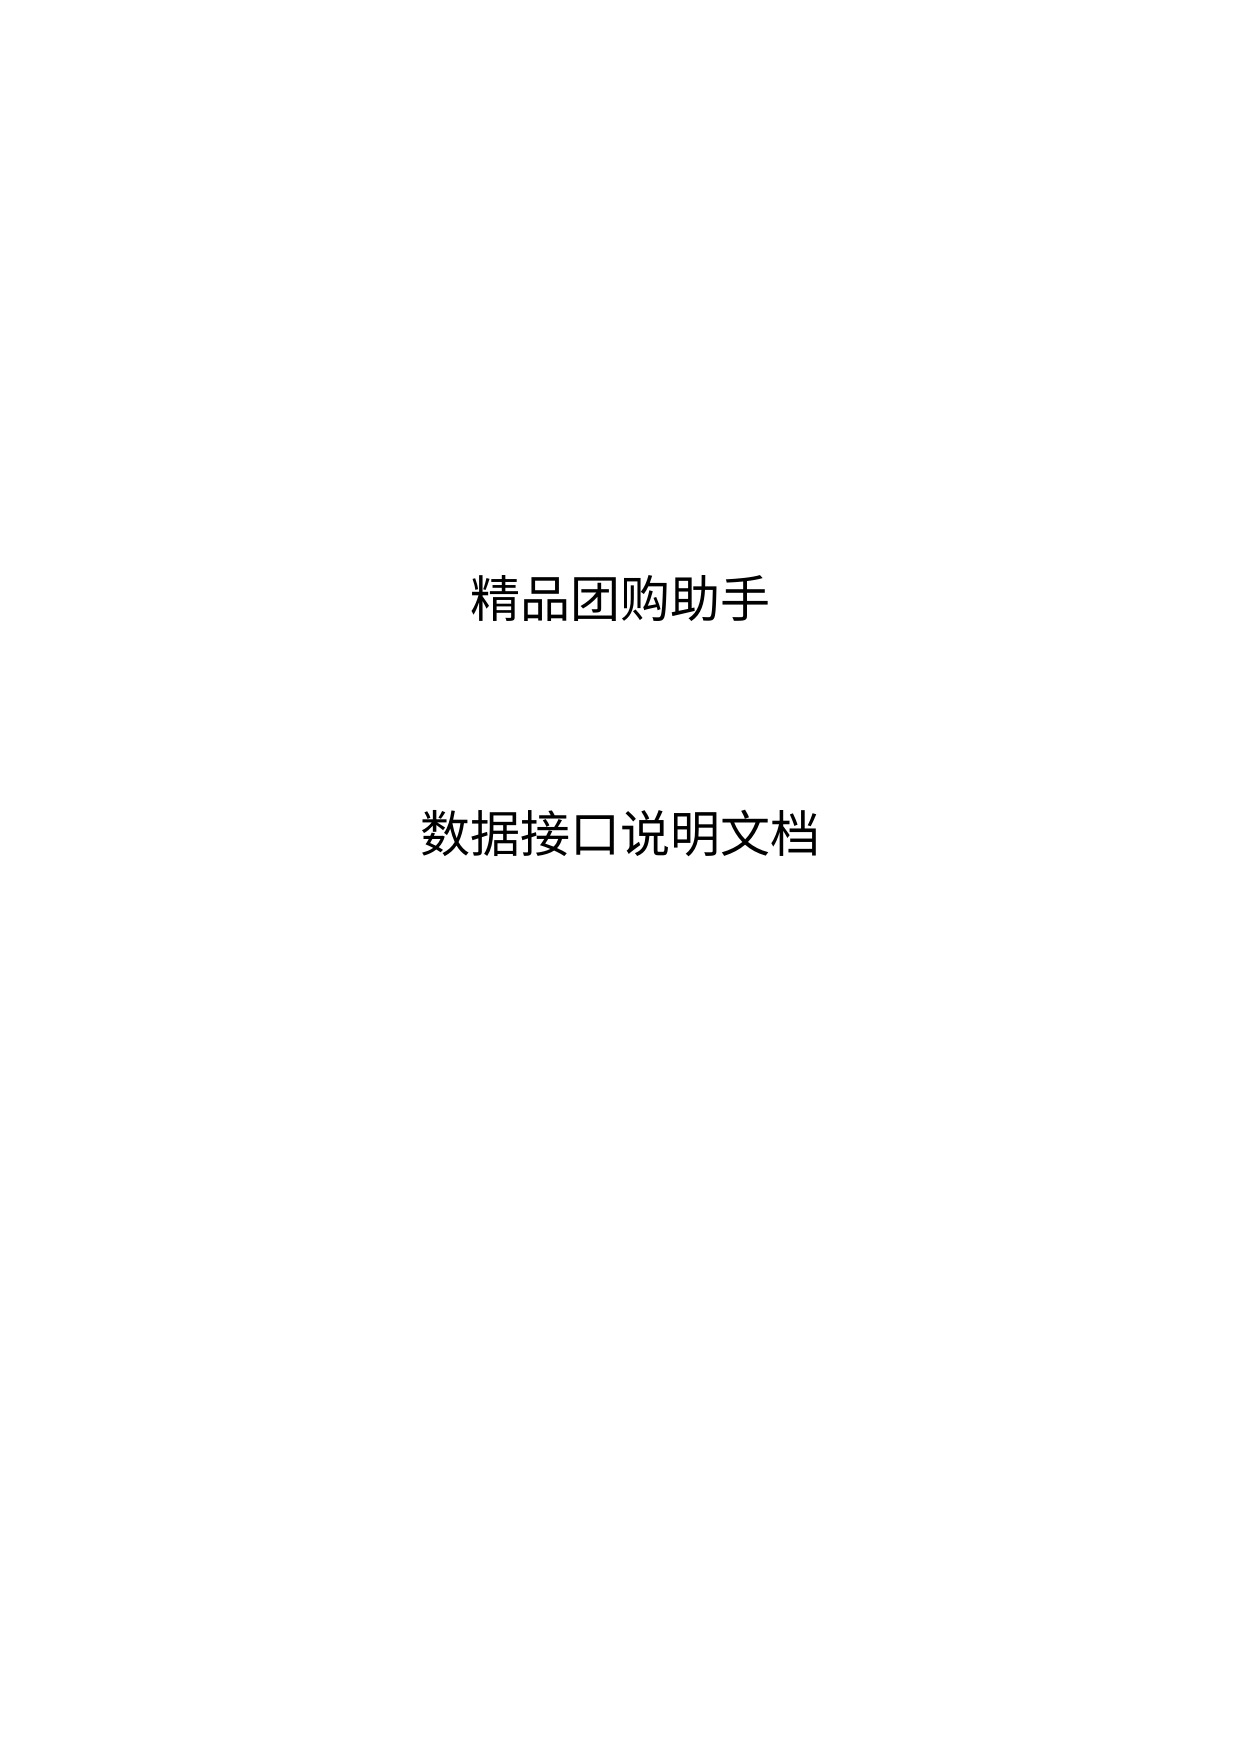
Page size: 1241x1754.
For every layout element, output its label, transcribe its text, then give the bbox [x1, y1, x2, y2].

subtitle 精品团购助手 [187, 547, 1053, 644]
subtitle 数据接口说明文档 [187, 782, 1053, 879]
